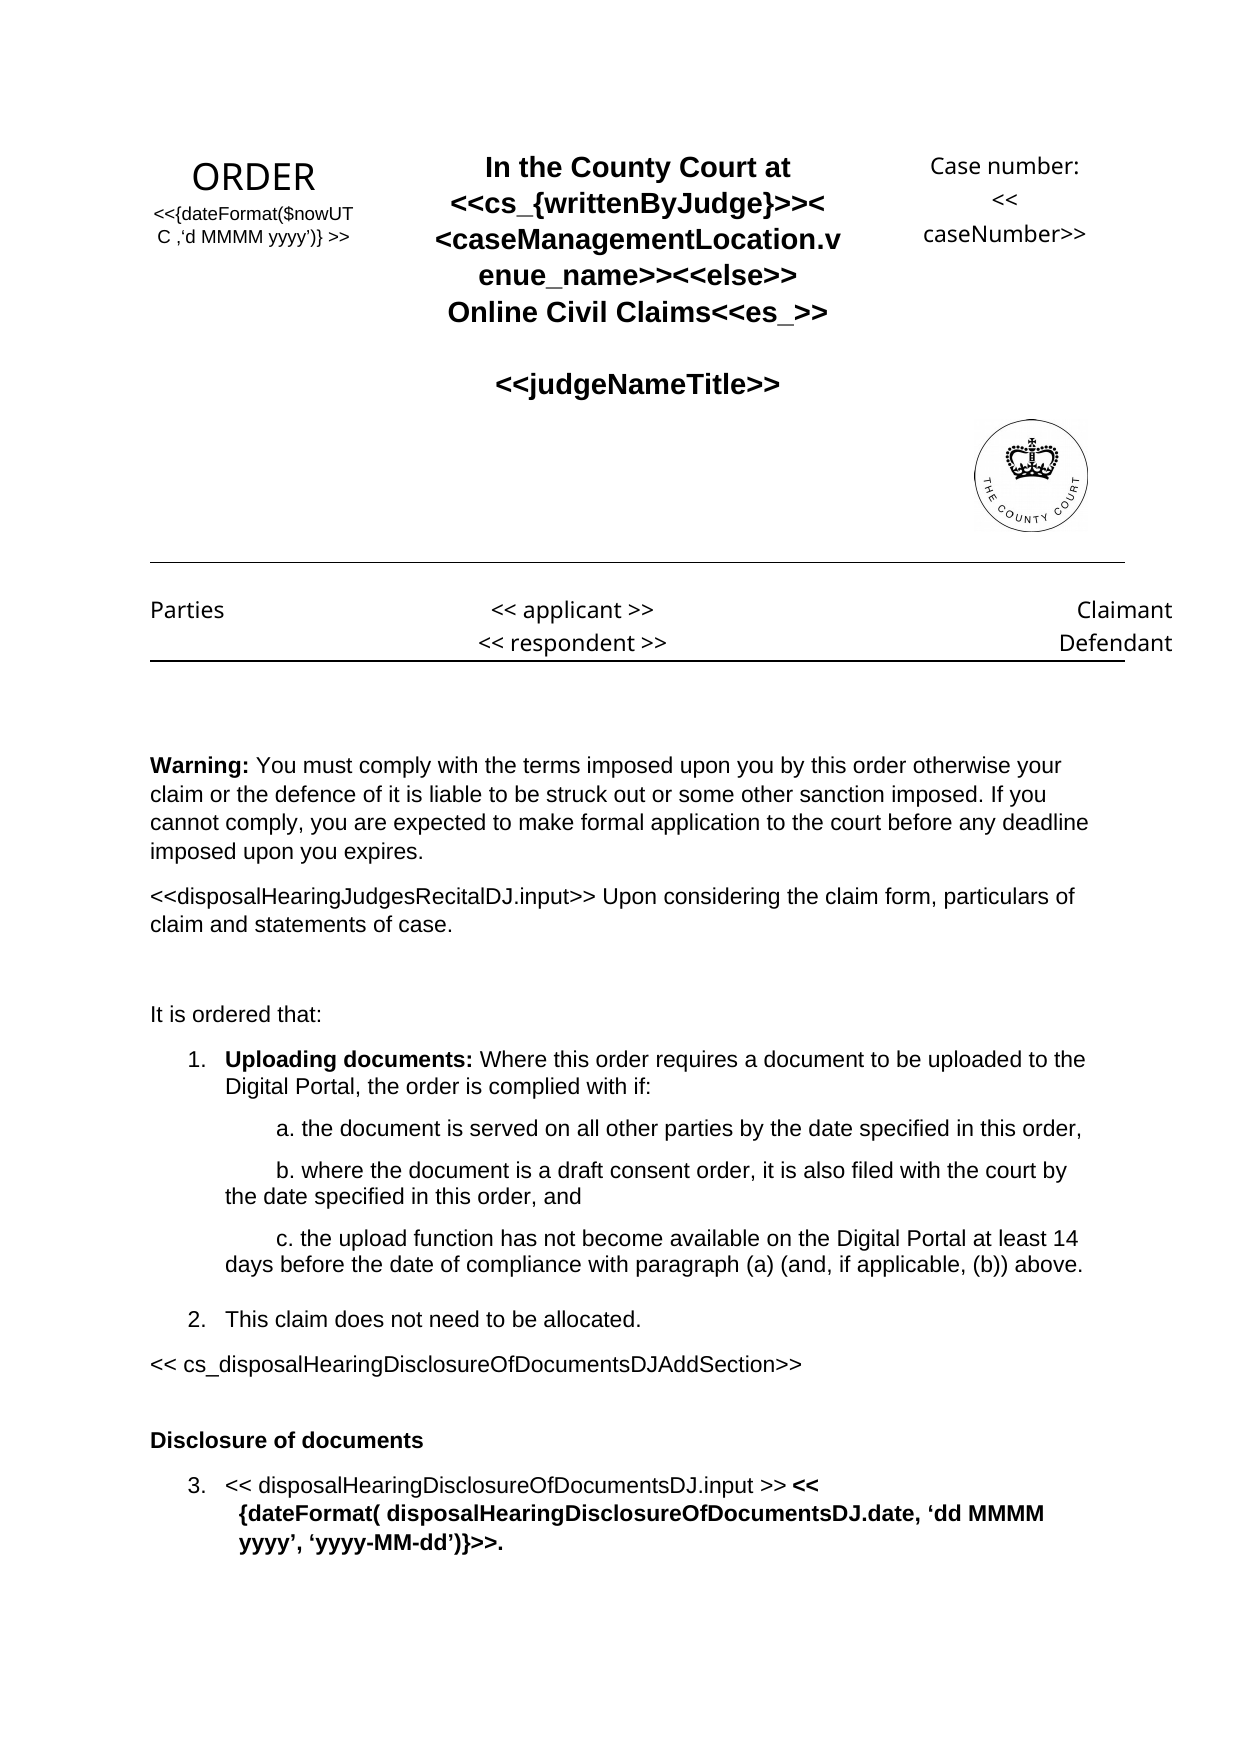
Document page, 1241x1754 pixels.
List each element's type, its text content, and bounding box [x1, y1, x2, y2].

list This claim does not need to be allocated. [187, 1306, 1090, 1333]
text Warning: You must comply with the terms imposed upon you by this order otherwise your claim or the defence of it is liable to be struck out or some other sanction imposed. If you cannot comply, you are expected to make formal application to the court before any deadline imposed upon you expires. [150, 752, 1090, 864]
text c. the upload function has not become available on the Digital Portal at least 14 days before the date of compliance with paragraph (a) (and, if applicable, (b)) above. [225, 1225, 1090, 1278]
text ORDER <<{dateFormat($nowUTC ,‘d MMMM yyyy’)} >> [150, 150, 357, 247]
text It is ordered that: [150, 1001, 1090, 1028]
text << cs_disposalHearingDisclosureOfDocumentsDJAddSection>> [150, 1351, 1090, 1408]
picture [974, 419, 1088, 532]
text <<disposalHearingJudgesRecitalDJ.input>> Upon considering the claim form, particulars of claim and statements of case. [150, 883, 1090, 937]
list << disposalHearingDisclosureOfDocumentsDJ.input >> << {dateFormat( disposalHearingDisclosureOfDocumentsDJ.date, ‘dd MMMM yyyy’, ‘yyyy-MM-dd’)}>>. [187, 1472, 1090, 1555]
text Parties << applicant >> Claimant [150, 594, 1090, 625]
text In the County Court at <<cs_{writtenByJudge}>><<caseManagementLocation.venue_name>><<else>> Online Civil Claims<<es_>> <<judgeNameTitle>> [431, 150, 844, 400]
text Disclosure of documents [150, 1427, 1090, 1453]
list Uploading documents: Where this order requires a document to be uploaded to the Digital Portal, the order is complied with if: [187, 1046, 1090, 1099]
text << respondent >> Defendant [150, 627, 1090, 659]
text Case number: << caseNumber>> [919, 150, 1090, 249]
text b. where the document is a draft consent order, it is also filed with the court by the date specified in this order, and [225, 1157, 1090, 1209]
text a. the document is served on all other parties by the date specified in this order, [225, 1115, 1090, 1141]
